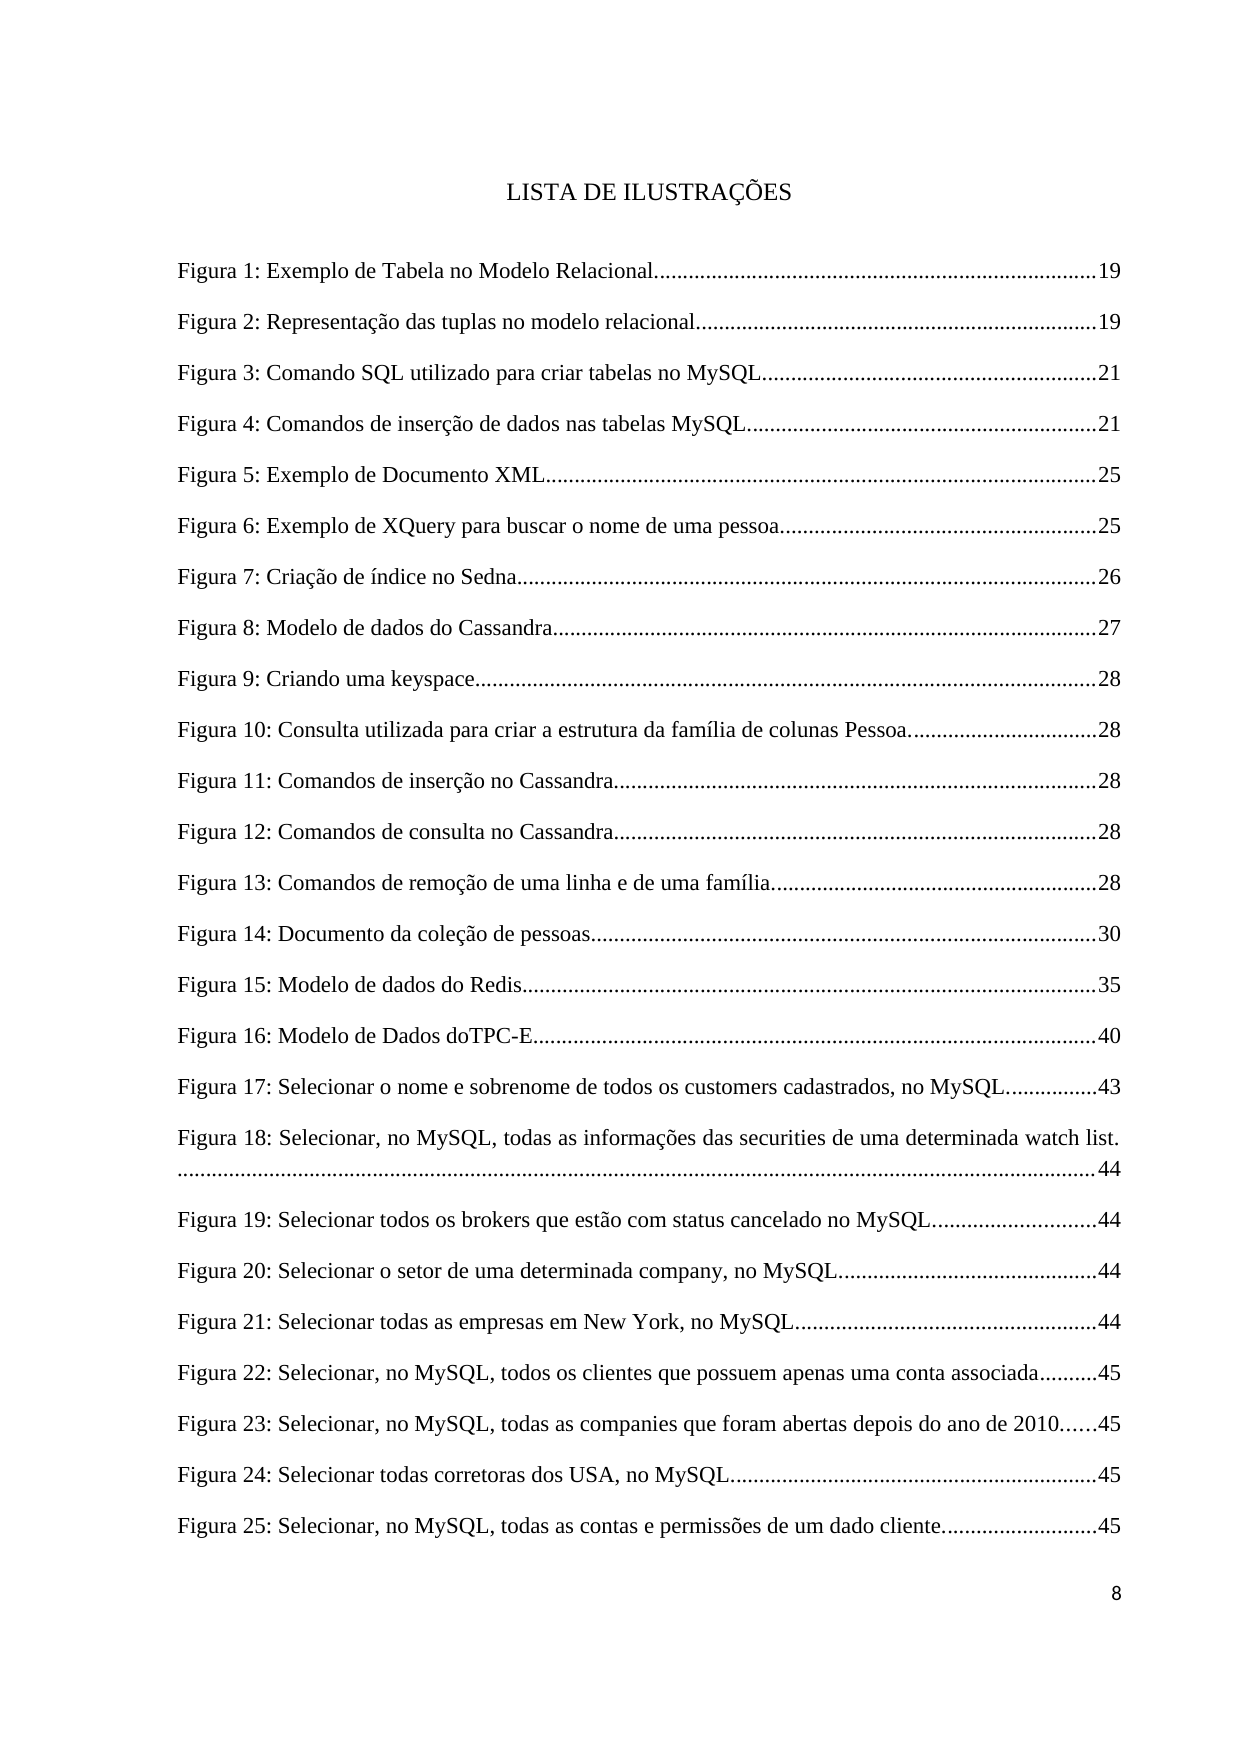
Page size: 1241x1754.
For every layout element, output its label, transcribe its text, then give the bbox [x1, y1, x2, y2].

text Figura 11: Comandos de inserção no Cassandra. 28 [177, 767, 1122, 793]
text Figura 8: Modelo de dados do Cassandra. 27 [177, 614, 1122, 640]
text Figura 12: Comandos de consulta no Cassandra. 28 [177, 818, 1122, 844]
text Figura 20: Selecionar o setor de uma determinada company, no MySQL. 44 [177, 1257, 1122, 1283]
text Figura 16: Modelo de Dados doTPC-E. 40 [177, 1022, 1122, 1049]
text Figura 7: Criação de índice no Sedna 26 [177, 563, 1122, 589]
text Figura 24: Selecionar todas corretoras dos USA, no MySQL. 45 [177, 1461, 1122, 1487]
text Figura 9: Criando uma keyspace. 28 [177, 665, 1122, 691]
text Figura 5: Exemplo de Documento XML 25 [177, 461, 1122, 487]
text Figura 22: Selecionar, no MySQL, todos os clientes que possuem apenas uma conta associada 45 [177, 1359, 1122, 1385]
text Figura 4: Comandos de inserção de dados nas tabelas MySQL. 21 [177, 410, 1122, 436]
text Figura 3: Comando SQL utilizado para criar tabelas no MySQL. 21 [177, 359, 1122, 385]
text Figura 14: Documento da coleção de pessoas. 30 [177, 920, 1122, 947]
text Figura 1: Exemplo de Tabela no Modelo Relacional. 19 [177, 257, 1122, 283]
text Figura 2: Representação das tuplas no modelo relacional. 19 [177, 308, 1122, 334]
text Figura 13: Comandos de remoção de uma linha e de uma família. 28 [177, 869, 1122, 896]
text LISTA DE ILUSTRAÇÕES [177, 177, 1122, 206]
text Figura 21: Selecionar todas as empresas em New York, no MySQL. 44 [177, 1308, 1122, 1334]
text Figura 18: Selecionar, no MySQL, todas as informações das securities de uma determinada watch list. 44 [177, 1124, 1122, 1181]
text Figura 17: Selecionar o nome e sobrenome de todos os customers cadastrados, no MySQL. 43 [177, 1073, 1122, 1100]
text Figura 15: Modelo de dados do Redis. 35 [177, 971, 1122, 998]
text Figura 23: Selecionar, no MySQL, todas as companies que foram abertas depois do ano de 2010. 45 [177, 1410, 1122, 1436]
text Figura 19: Selecionar todos os brokers que estão com status cancelado no MySQL. 44 [177, 1206, 1122, 1232]
text Figura 6: Exemplo de XQuery para buscar o nome de uma pessoa. 25 [177, 512, 1122, 538]
text Figura 10: Consulta utilizada para criar a estrutura da família de colunas Pessoa. 28 [177, 716, 1122, 742]
text Figura 25: Selecionar, no MySQL, todas as contas e permissões de um dado cliente. 45 [177, 1512, 1122, 1538]
